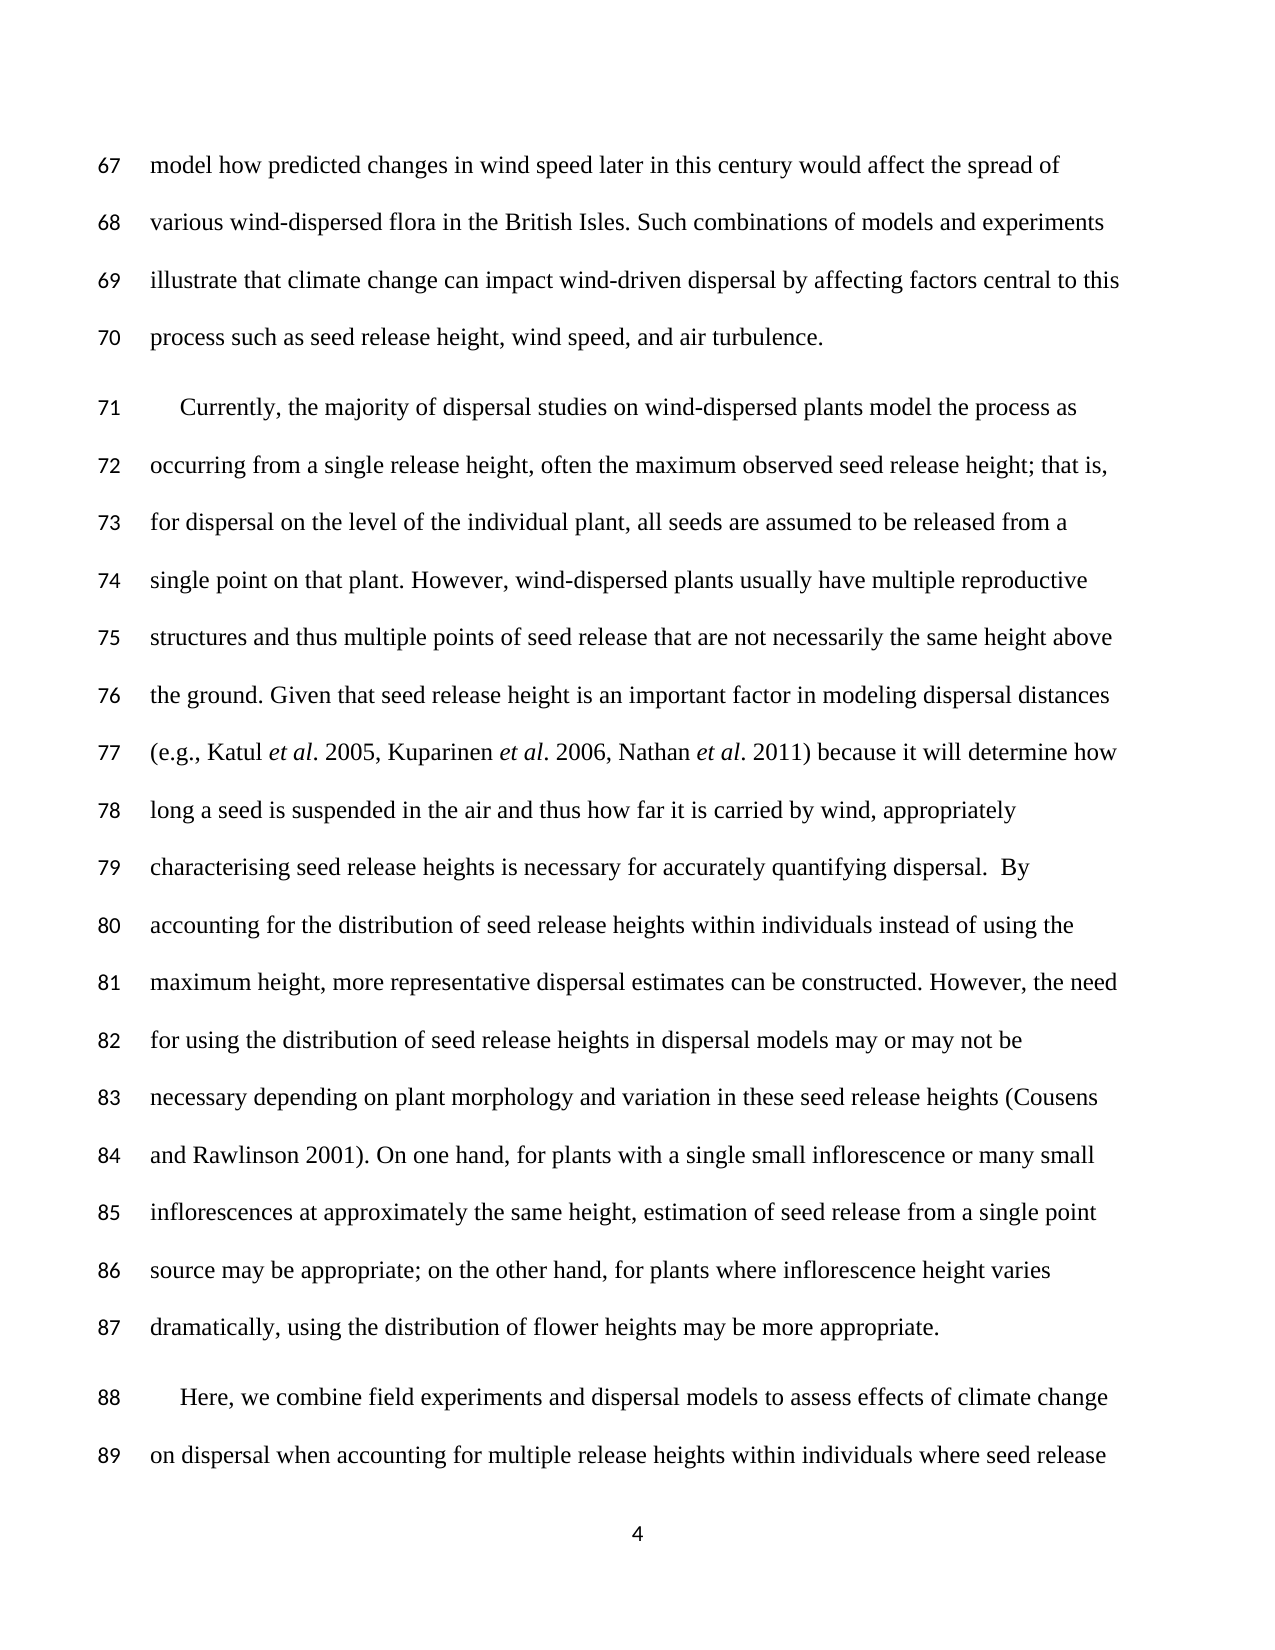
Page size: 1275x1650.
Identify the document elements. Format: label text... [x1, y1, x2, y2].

text Currently, the majority of dispersal studies on wind-dispersed plants model the process as occurring from a single release height, often the maximum observed seed release height; that is, for dispersal on the level of the individual plant, all seeds are assumed to be released from a single point on that plant. However, wind-dispersed plants usually have multiple reproductive structures and thus multiple points of seed release that are not necessarily the same height above the ground. Given that seed release height is an important factor in modeling dispersal distances (e.g., Katul et al. 2005, Kuparinen et al. 2006, Nathan et al. 2011) because it will determine how long a seed is suspended in the air and thus how far it is carried by wind, appropriately characterising seed release heights is necessary for accurately quantifying dispersal. By accounting for the distribution of seed release heights within individuals instead of using the maximum height, more representative dispersal estimates can be constructed. However, the need for using the distribution of seed release heights in dispersal models may or may not be necessary depending on plant morphology and variation in these seed release heights (Cousens and Rawlinson 2001). On one hand, for plants with a single small inflorescence or many small inflorescences at approximately the same height, estimation of seed release from a single point source may be appropriate; on the other hand, for plants where inflorescence height varies dramatically, using the distribution of flower heights may be more appropriate. [150, 392, 1125, 1341]
